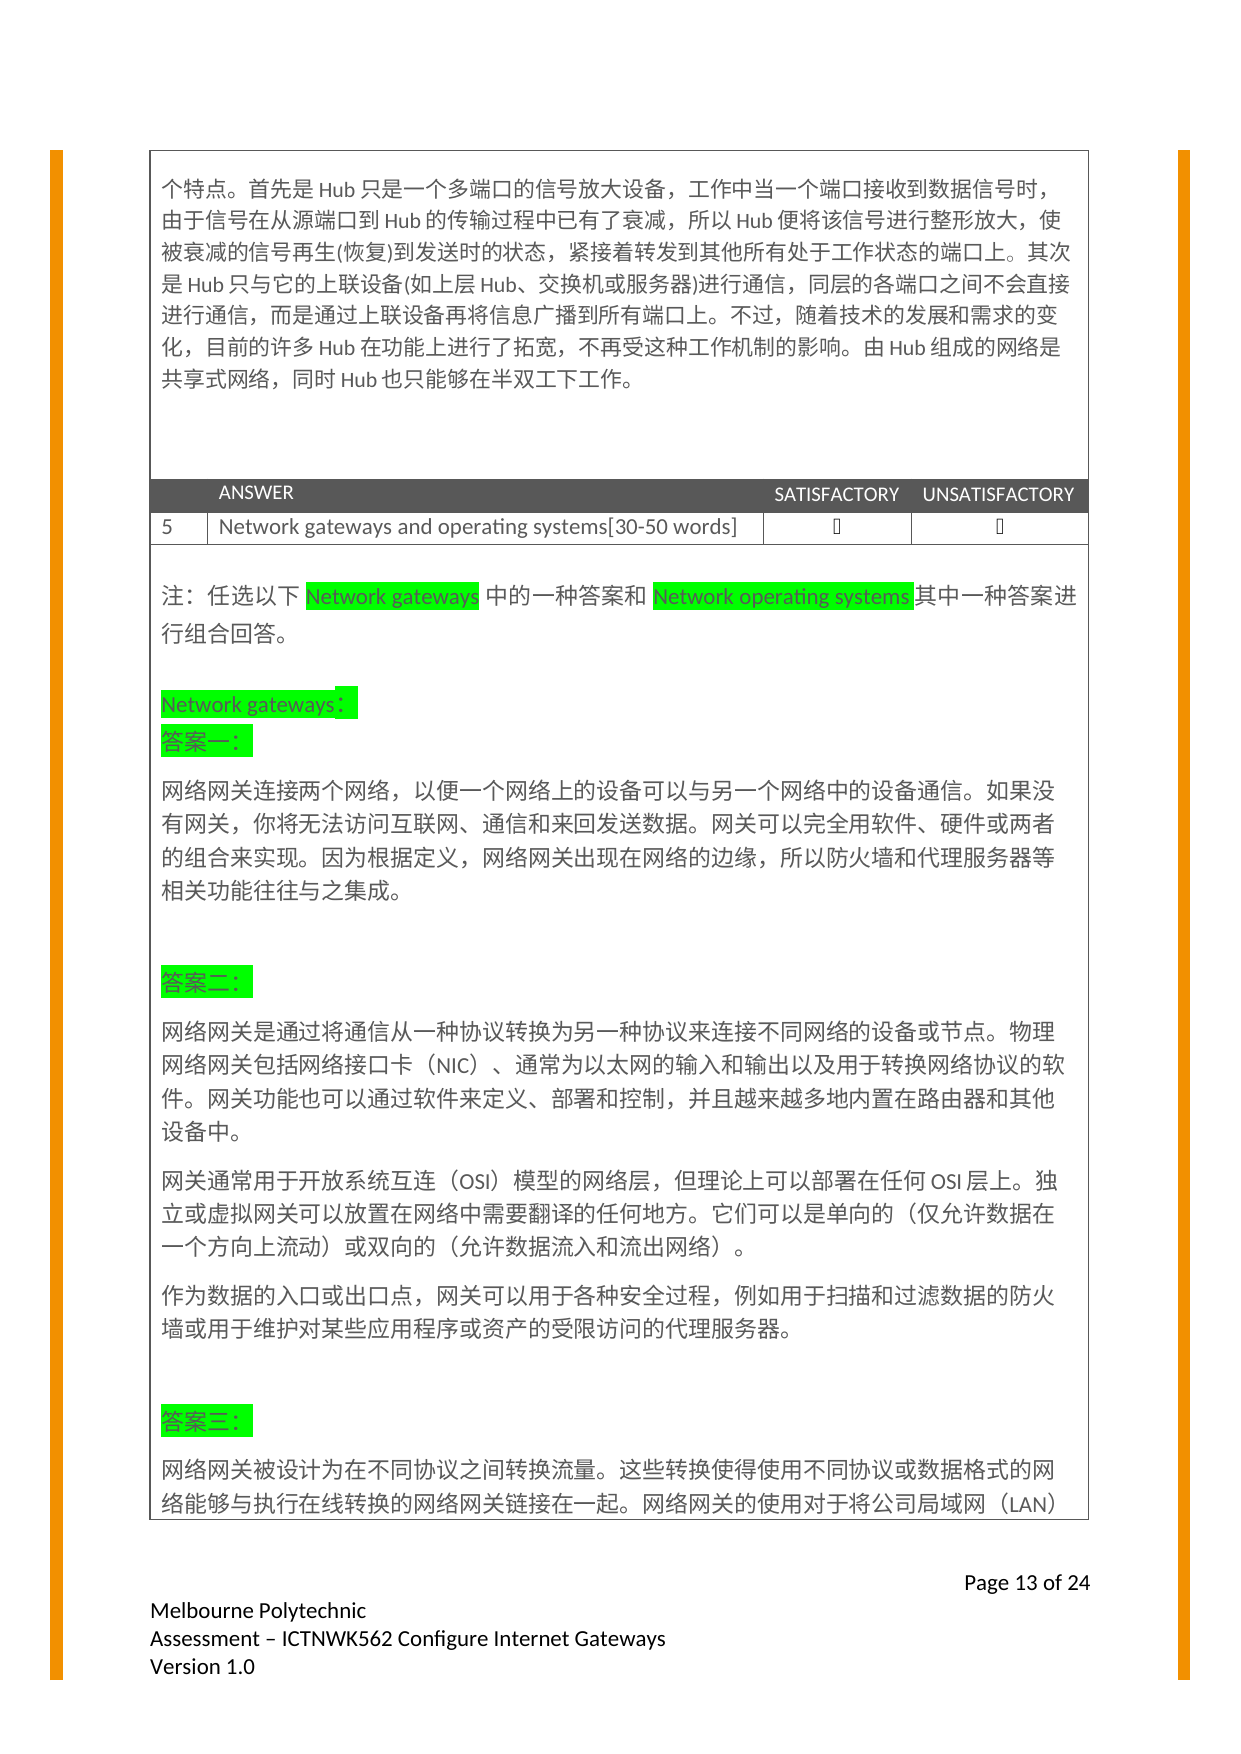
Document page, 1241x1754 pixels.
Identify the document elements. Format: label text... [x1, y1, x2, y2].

table_cell Network gateways and operating systems[30-50 words] [208, 513, 763, 544]
table_cell Satisfactory [764, 480, 911, 511]
table_cell [764, 513, 911, 544]
table_cell 5 [151, 513, 207, 544]
table_cell Answer [208, 480, 763, 511]
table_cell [151, 545, 1088, 1519]
table_cell [151, 480, 207, 511]
table_cell [912, 513, 1088, 544]
table_cell Unsatisfactory [912, 480, 1088, 511]
